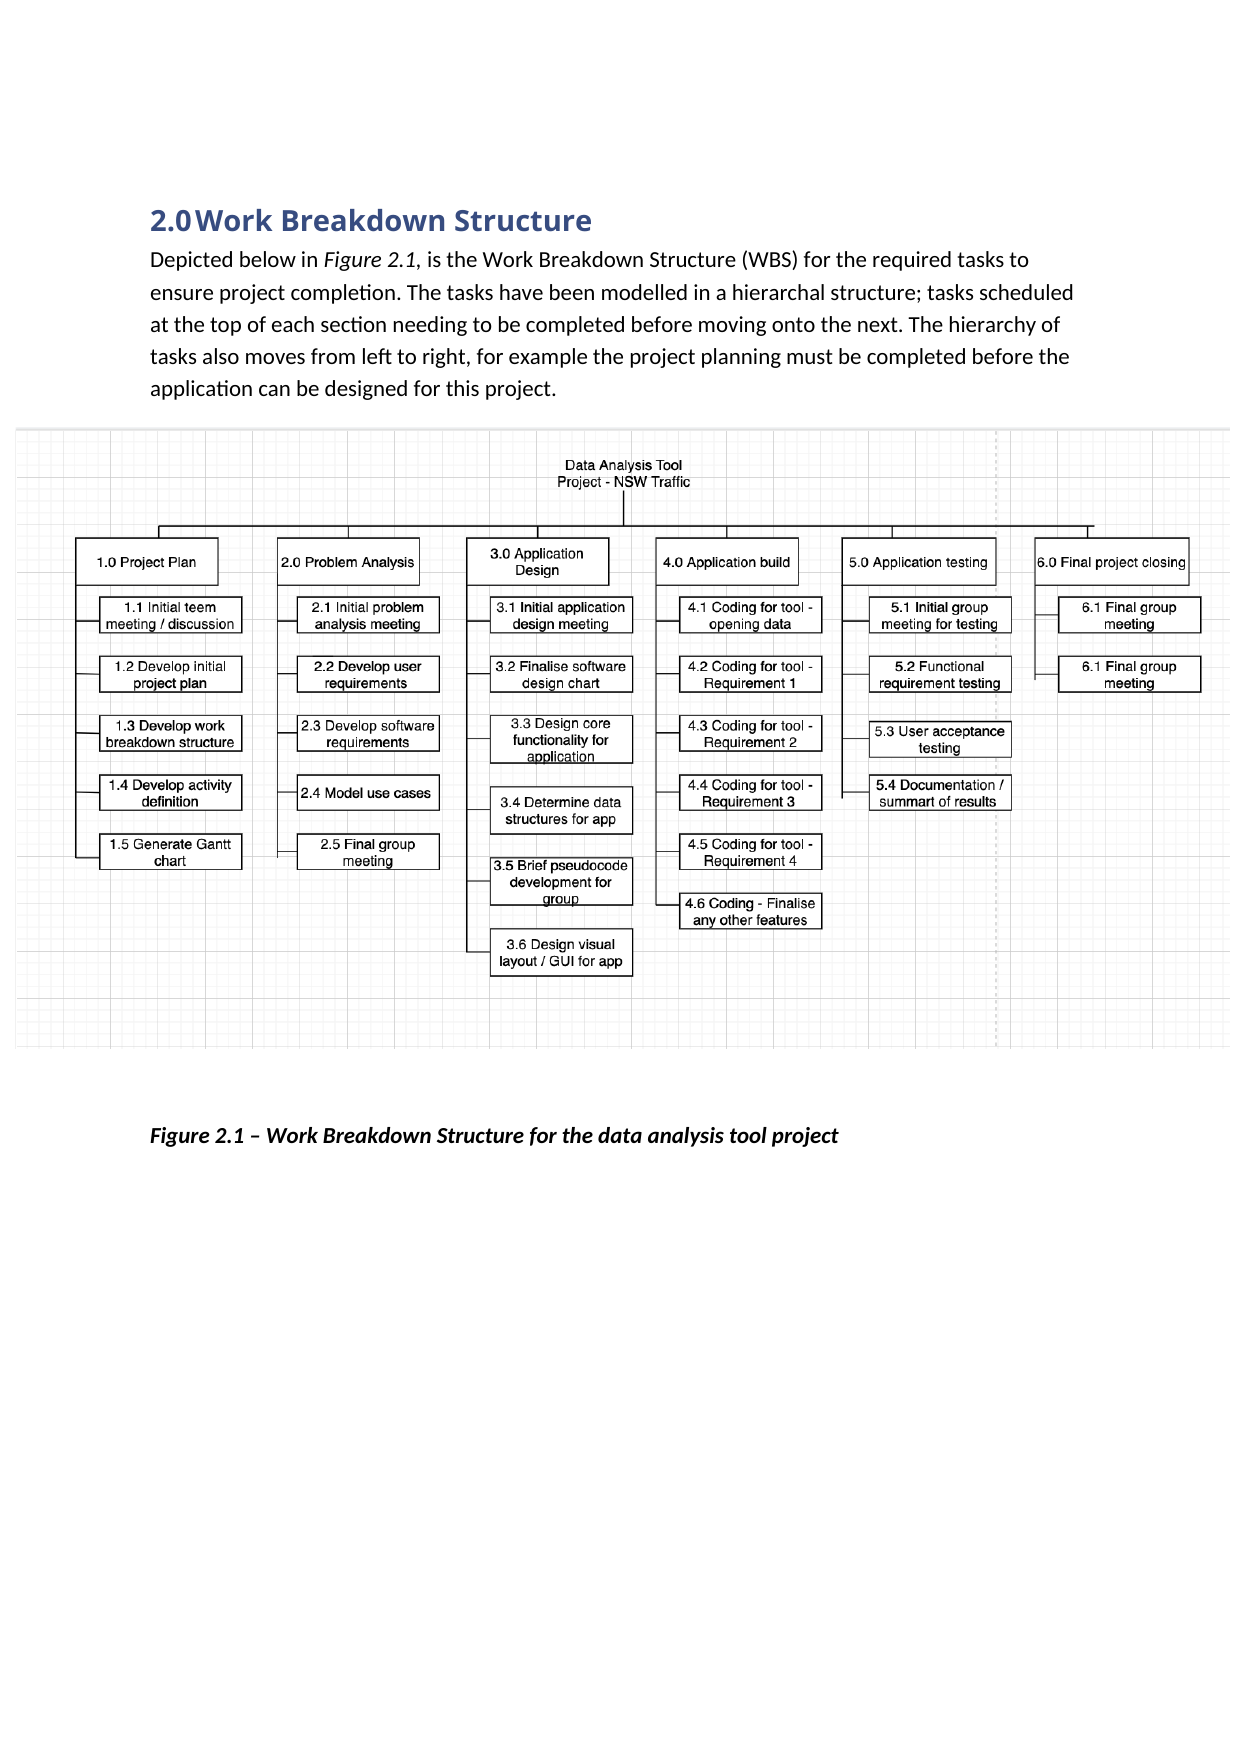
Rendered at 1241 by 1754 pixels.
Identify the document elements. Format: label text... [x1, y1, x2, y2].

text Depicted below in Figure 2.1, is the Work Breakdown Structure (WBS) for the required tasks to ensure project completion. The tasks have been modelled in a hierarchal structure; tasks scheduled at the top of each section needing to be completed before moving onto the next. The hierarchy of tasks also moves from left to right, for example the project planning must be completed before the application can be designed for this project. [150, 246, 1090, 402]
text Figure 2.1 – Work Breakdown Structure for the data analysis tool project [150, 1049, 1090, 1149]
picture [15, 427, 1230, 1049]
subtitle Work Breakdown Structure [150, 200, 1090, 240]
